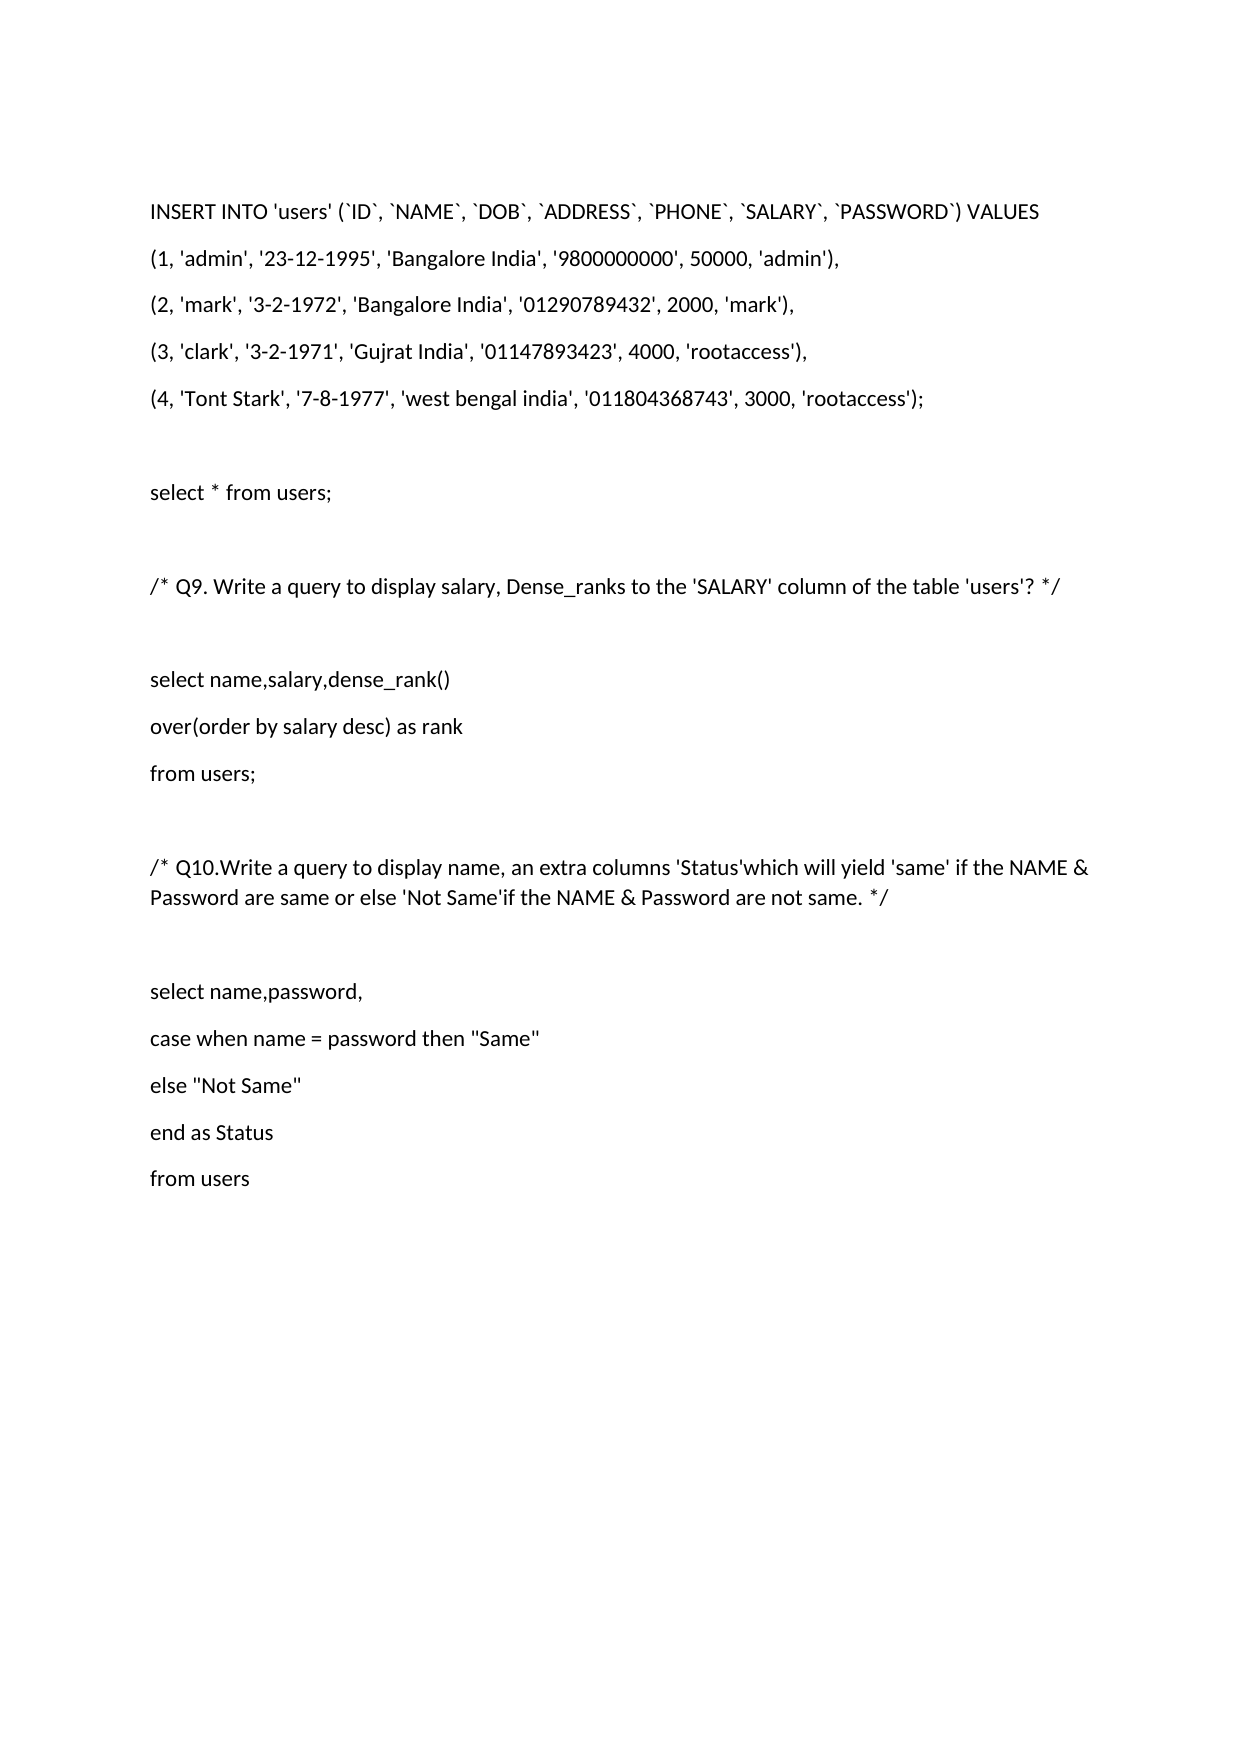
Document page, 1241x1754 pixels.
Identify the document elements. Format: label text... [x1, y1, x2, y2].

text select * from users; [150, 478, 1090, 506]
text /* Q10.Write a query to display name, an extra columns 'Status'which will yield 'same' if the NAME & Password are same or else 'Not Same'if the NAME & Password are not same. */ [150, 853, 1090, 911]
text from users [150, 1164, 1090, 1193]
text (1, 'admin', '23-12-1995', 'Bangalore India', '9800000000', 50000, 'admin'), [150, 244, 1090, 272]
text INSERT INTO 'users' (`ID`, `NAME`, `DOB`, `ADDRESS`, `PHONE`, `SALARY`, `PASSWORD`) VALUES [150, 197, 1090, 225]
text end as Status [150, 1118, 1090, 1146]
text (3, 'clark', '3-2-1971', 'Gujrat India', '01147893423', 4000, 'rootaccess'), [150, 337, 1090, 366]
text over(order by salary desc) as rank [150, 712, 1090, 741]
text from users; [150, 759, 1090, 787]
text (4, 'Tont Stark', '7-8-1977', 'west bengal india', '011804368743', 3000, 'rootaccess'); [150, 384, 1090, 412]
text else "Not Same" [150, 1071, 1090, 1099]
text case when name = password then "Same" [150, 1024, 1090, 1052]
text select name,salary,dense_rank() [150, 666, 1090, 694]
text /* Q9. Write a query to display salary, Dense_ranks to the 'SALARY' column of the table 'users'? */ [150, 572, 1090, 600]
text select name,password, [150, 977, 1090, 1005]
text (2, 'mark', '3-2-1972', 'Bangalore India', '01290789432', 2000, 'mark'), [150, 291, 1090, 319]
